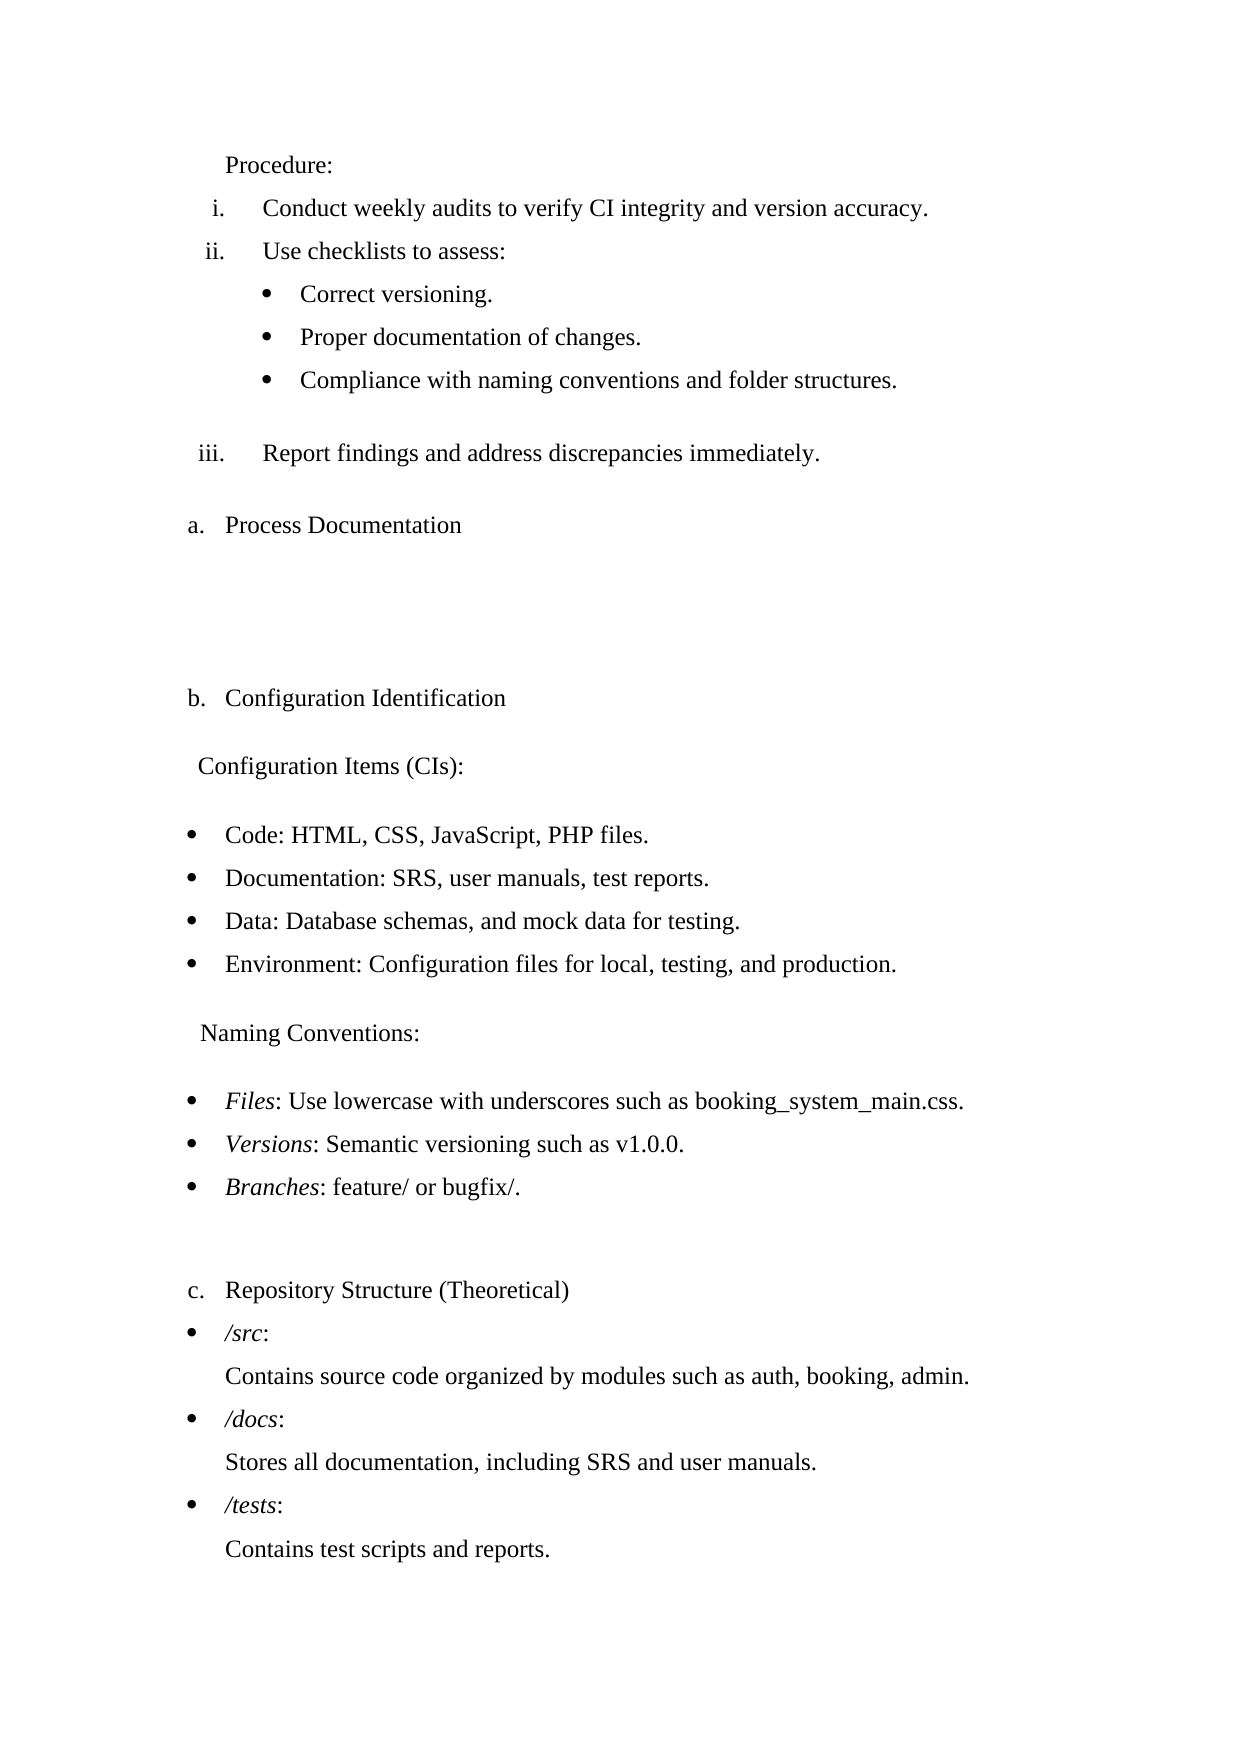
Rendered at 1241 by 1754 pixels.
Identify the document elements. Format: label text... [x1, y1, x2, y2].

list Environment: Configuration files for local, testing, and production. [187, 949, 1090, 978]
list Configuration Identification [187, 683, 1090, 711]
list Data: Database schemas, and mock data for testing. [187, 906, 1090, 935]
list Procedure: [225, 150, 1090, 179]
list Files: Use lowercase with underscores such as booking_system_main.css. [187, 1086, 1090, 1114]
list Contains test scripts and reports. [225, 1534, 1090, 1562]
list Contains source code organized by modules such as auth, booking, admin. [225, 1361, 1090, 1390]
list Use checklists to assess: [225, 236, 1090, 265]
list Documentation: SRS, user manuals, test reports. [187, 863, 1090, 892]
list Conduct weekly audits to verify CI integrity and version accuracy. [225, 193, 1090, 222]
list /tests: [187, 1491, 1090, 1519]
list Proper documentation of changes. [262, 322, 1090, 351]
list Repository Structure (Theoretical) [187, 1275, 1090, 1304]
text Configuration Items (CIs): [150, 751, 1090, 779]
list Code: HTML, CSS, JavaScript, PHP files. [187, 820, 1090, 849]
list Stores all documentation, including SRS and user manuals. [225, 1447, 1090, 1476]
list Process Documentation [187, 510, 1090, 539]
list Versions: Semantic versioning such as v1.0.0. [187, 1129, 1090, 1158]
list Compliance with naming conventions and folder structures. [262, 366, 1090, 394]
list /docs: [187, 1404, 1090, 1433]
text Naming Conventions: [150, 1018, 1090, 1046]
list /src: [187, 1318, 1090, 1347]
list Correct versioning. [262, 279, 1090, 308]
list Report findings and address discrepancies immediately. [225, 438, 1090, 467]
list Branches: feature/ or bugfix/. [187, 1172, 1090, 1201]
